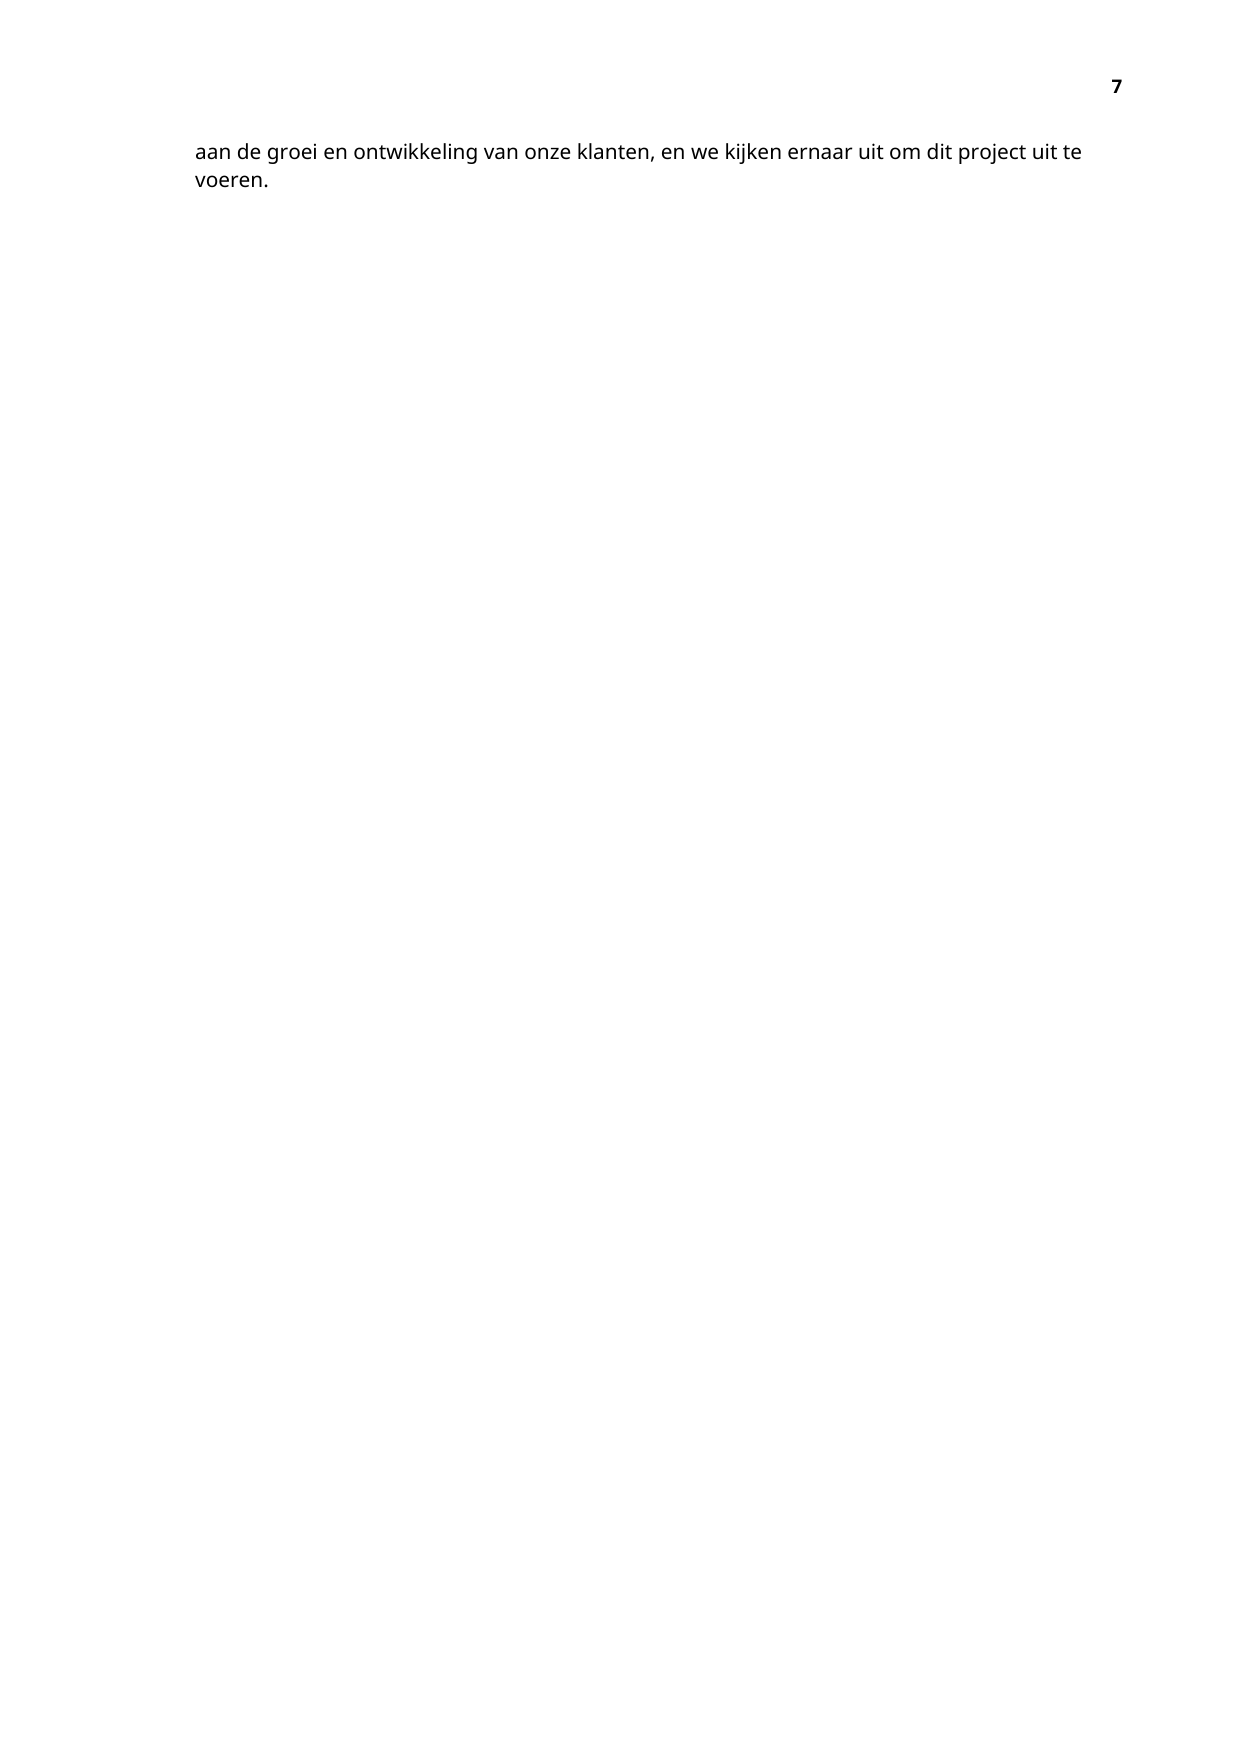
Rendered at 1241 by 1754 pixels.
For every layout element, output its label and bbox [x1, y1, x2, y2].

text [195, 137, 1122, 194]
